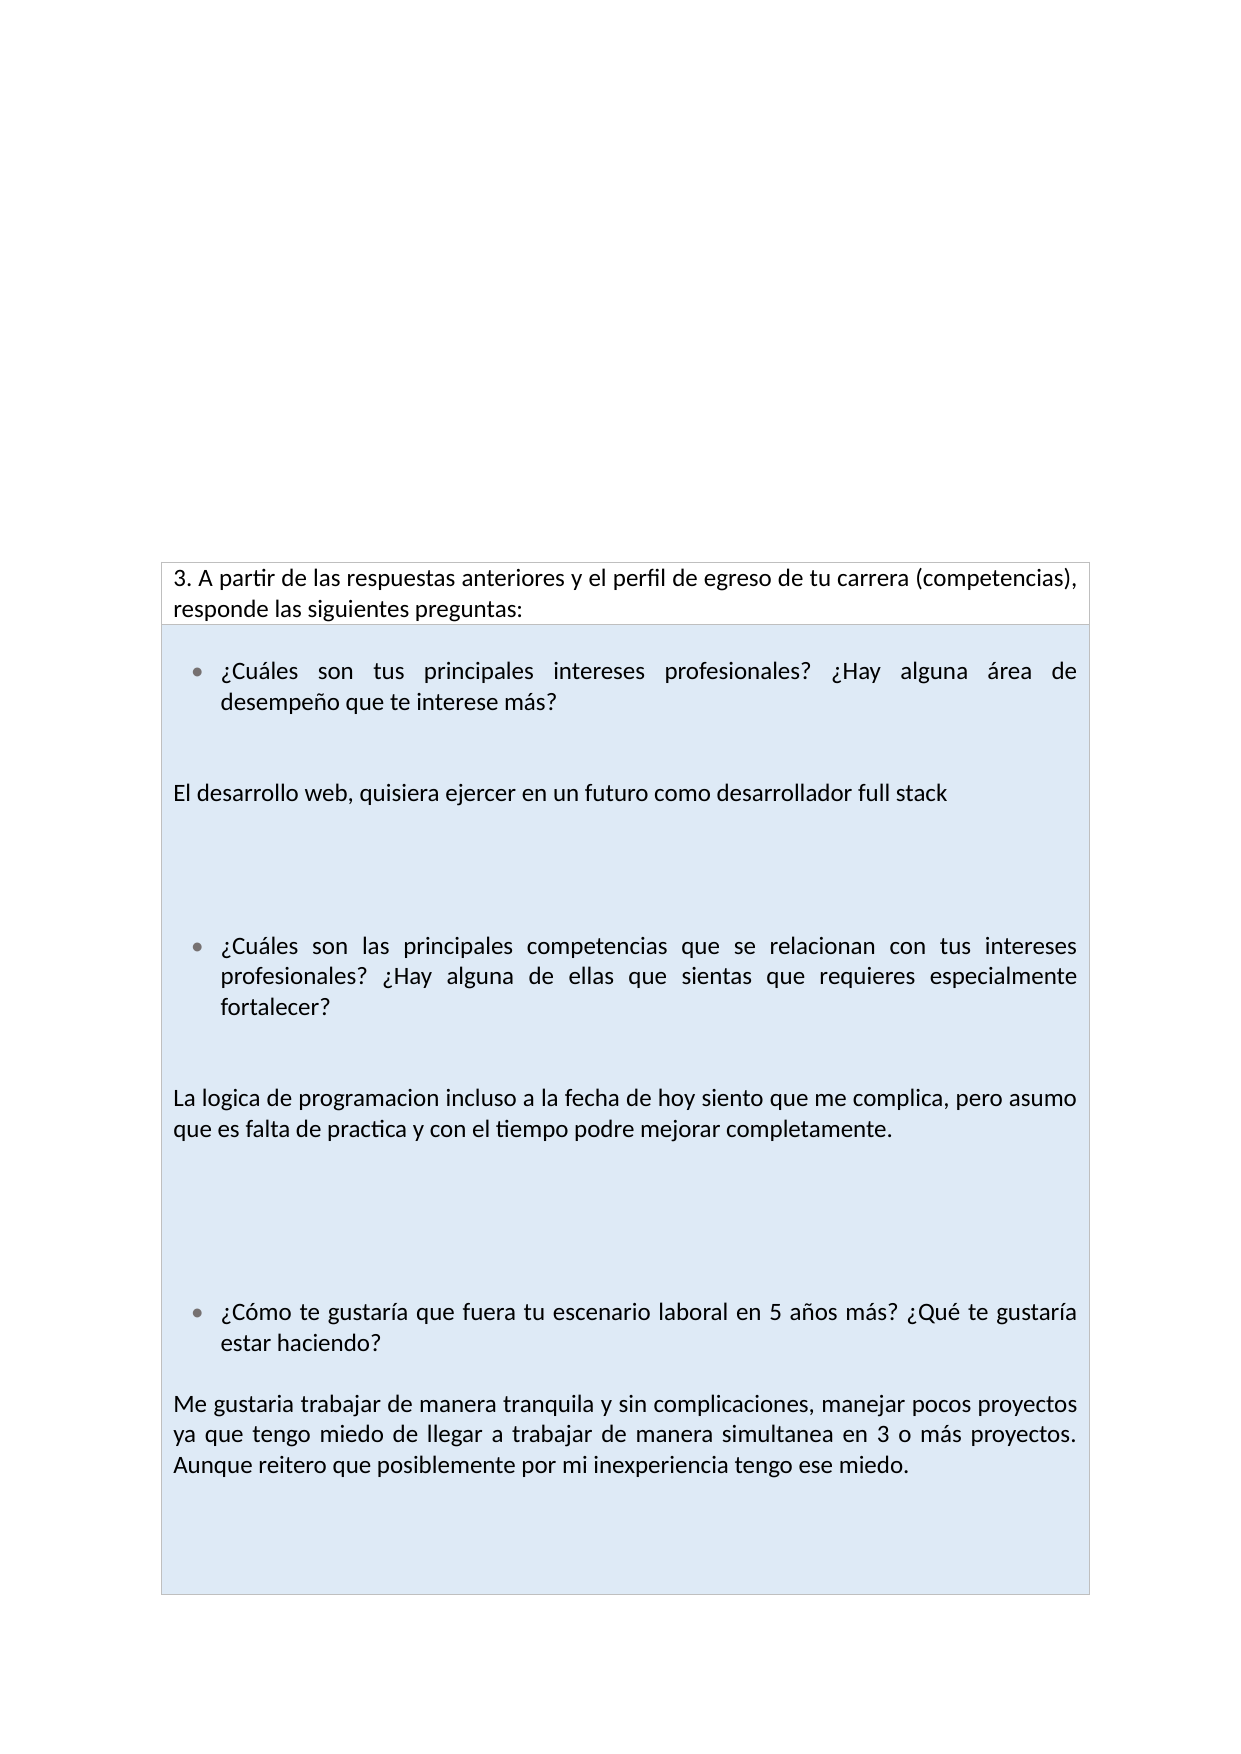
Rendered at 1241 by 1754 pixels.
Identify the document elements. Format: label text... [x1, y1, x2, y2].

table_header 3. A partir de las respuestas anteriores y el perfil de egreso de tu carrera (competencias), responde las siguientes preguntas: [162, 563, 1089, 624]
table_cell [162, 625, 1089, 1594]
